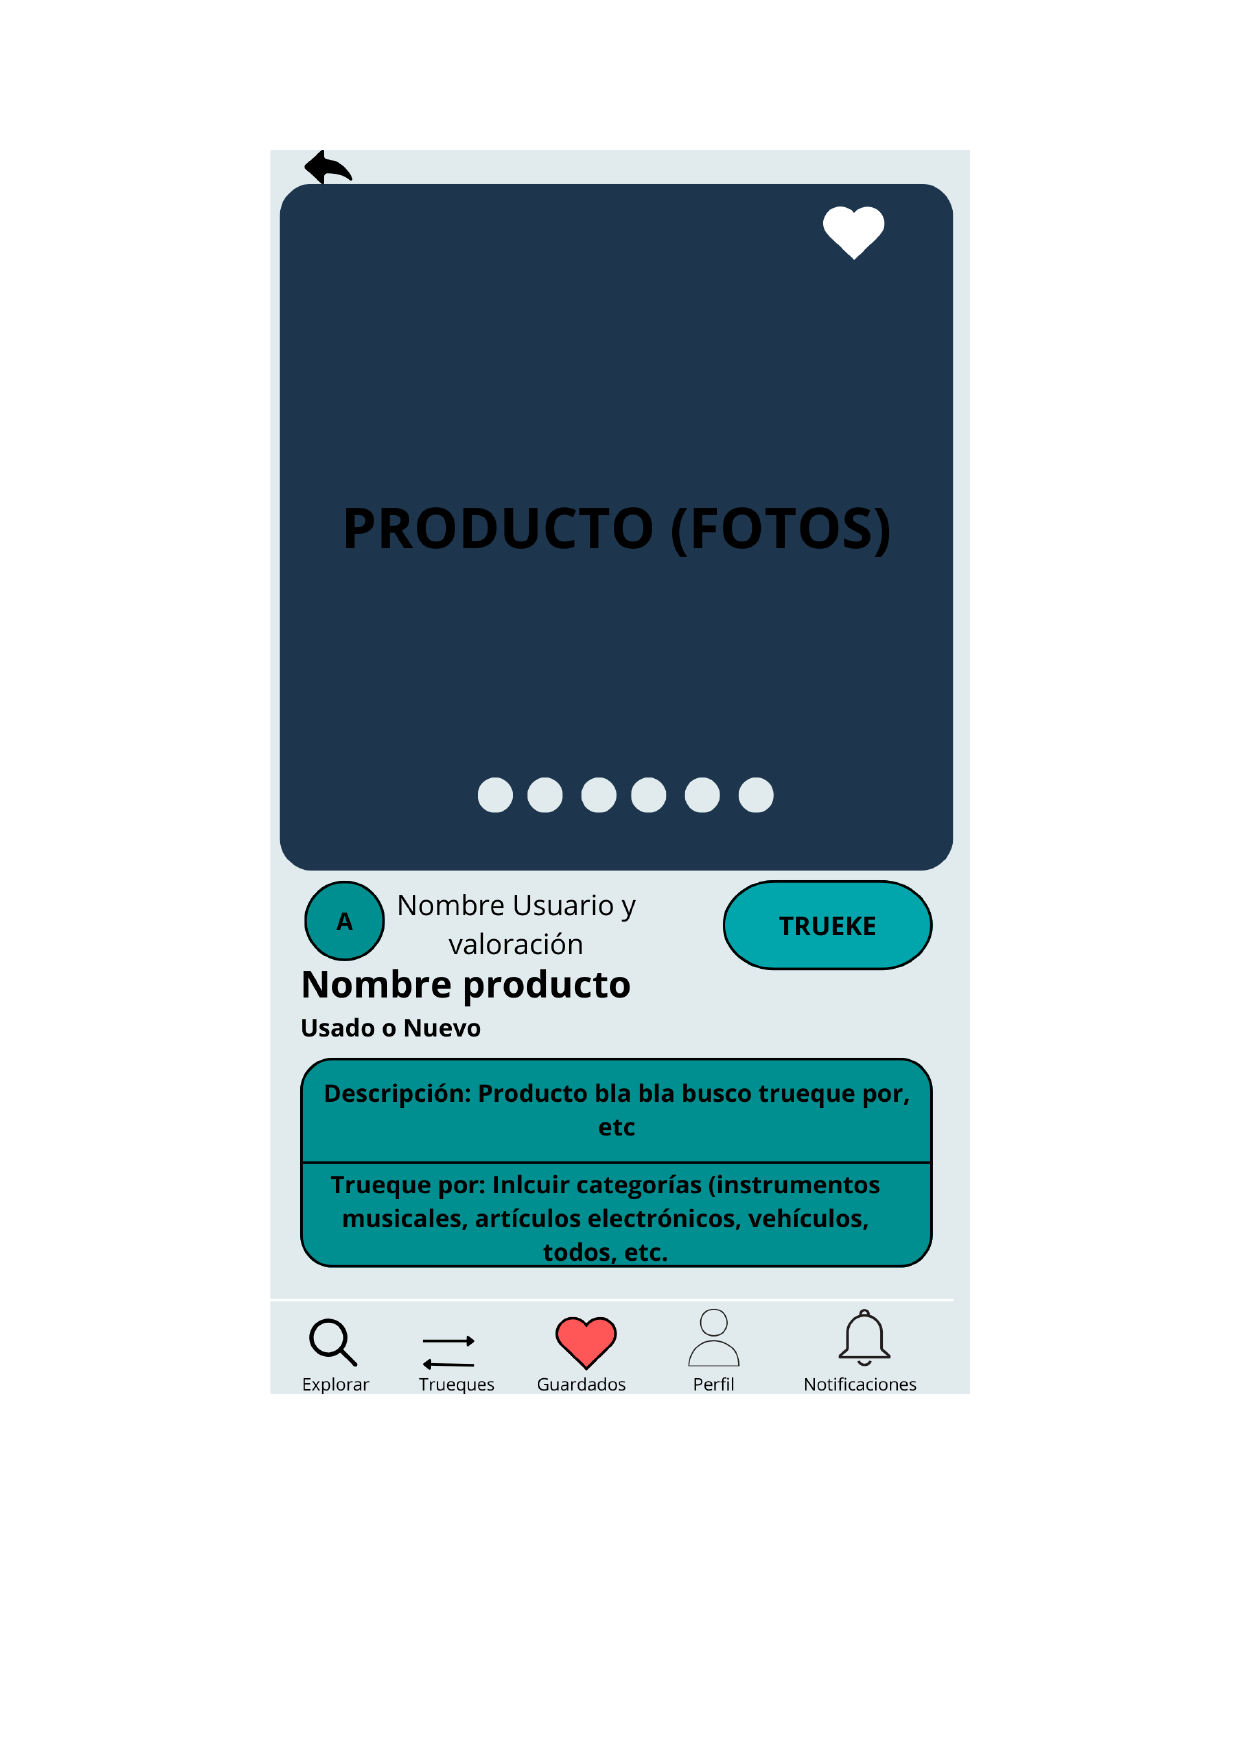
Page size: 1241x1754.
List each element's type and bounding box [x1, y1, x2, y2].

picture [270, 150, 970, 1394]
